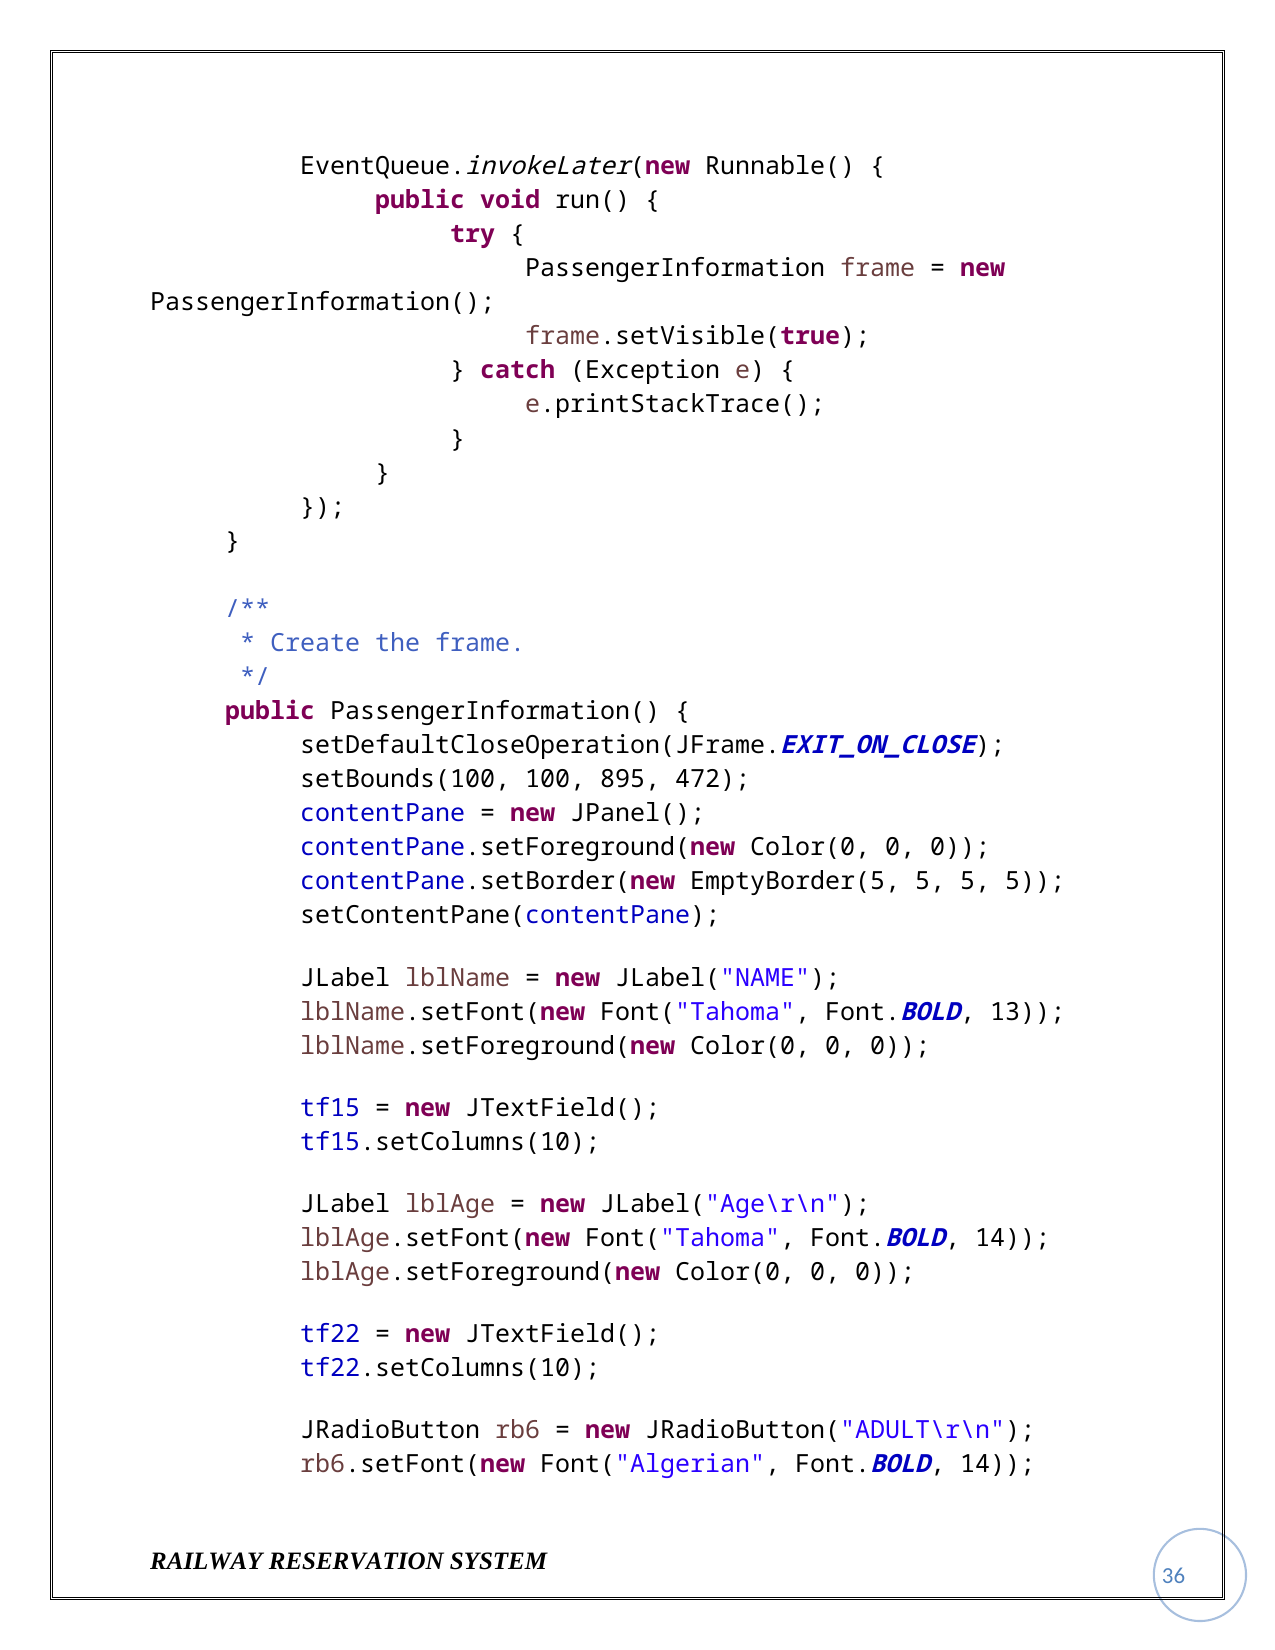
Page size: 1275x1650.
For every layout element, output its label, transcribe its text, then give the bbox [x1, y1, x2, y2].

text tf22 = new JTextField(); [150, 1316, 1125, 1350]
text frame.setVisible(true); [150, 318, 1125, 352]
text lblAge.setFont(new Font("Tahoma", Font.BOLD, 14)); [150, 1219, 1125, 1254]
text EventQueue.invokeLater(new Runnable() { [150, 148, 1125, 182]
text } catch (Exception e) { [150, 352, 1125, 386]
text contentPane.setForeground(new Color(0, 0, 0)); [150, 829, 1125, 863]
text } [150, 522, 1125, 556]
text } [150, 454, 1125, 488]
text JLabel lblAge = new JLabel("Age\r\n"); [150, 1186, 1125, 1219]
text }); [150, 488, 1125, 522]
text contentPane = new JPanel(); [150, 795, 1125, 829]
text } [150, 420, 1125, 454]
text setDefaultCloseOperation(JFrame.EXIT_ON_CLOSE); [150, 727, 1125, 761]
text public void run() { [150, 182, 1125, 216]
text lblAge.setForeground(new Color(0, 0, 0)); [150, 1254, 1125, 1288]
text PassengerInformation frame = new PassengerInformation(); [150, 250, 1125, 318]
text setContentPane(contentPane); [150, 897, 1125, 931]
text setBounds(100, 100, 895, 472); [150, 761, 1125, 795]
text public PassengerInformation() { [150, 693, 1125, 727]
text rb6.setFont(new Font("Algerian", Font.BOLD, 14)); [150, 1446, 1125, 1480]
text lblName.setForeground(new Color(0, 0, 0)); [150, 1027, 1125, 1061]
text contentPane.setBorder(new EmptyBorder(5, 5, 5, 5)); [150, 863, 1125, 897]
text tf15.setColumns(10); [150, 1123, 1125, 1157]
text /** [150, 591, 1125, 624]
text JRadioButton rb6 = new JRadioButton("ADULT\r\n"); [150, 1412, 1125, 1446]
text * Create the frame. [150, 624, 1125, 659]
text tf15 = new JTextField(); [150, 1089, 1125, 1123]
text */ [150, 659, 1125, 693]
text e.printStackTrace(); [150, 386, 1125, 420]
text JLabel lblName = new JLabel("NAME"); [150, 959, 1125, 993]
text try { [150, 216, 1125, 250]
text tf22.setColumns(10); [150, 1350, 1125, 1384]
text lblName.setFont(new Font("Tahoma", Font.BOLD, 13)); [150, 993, 1125, 1027]
